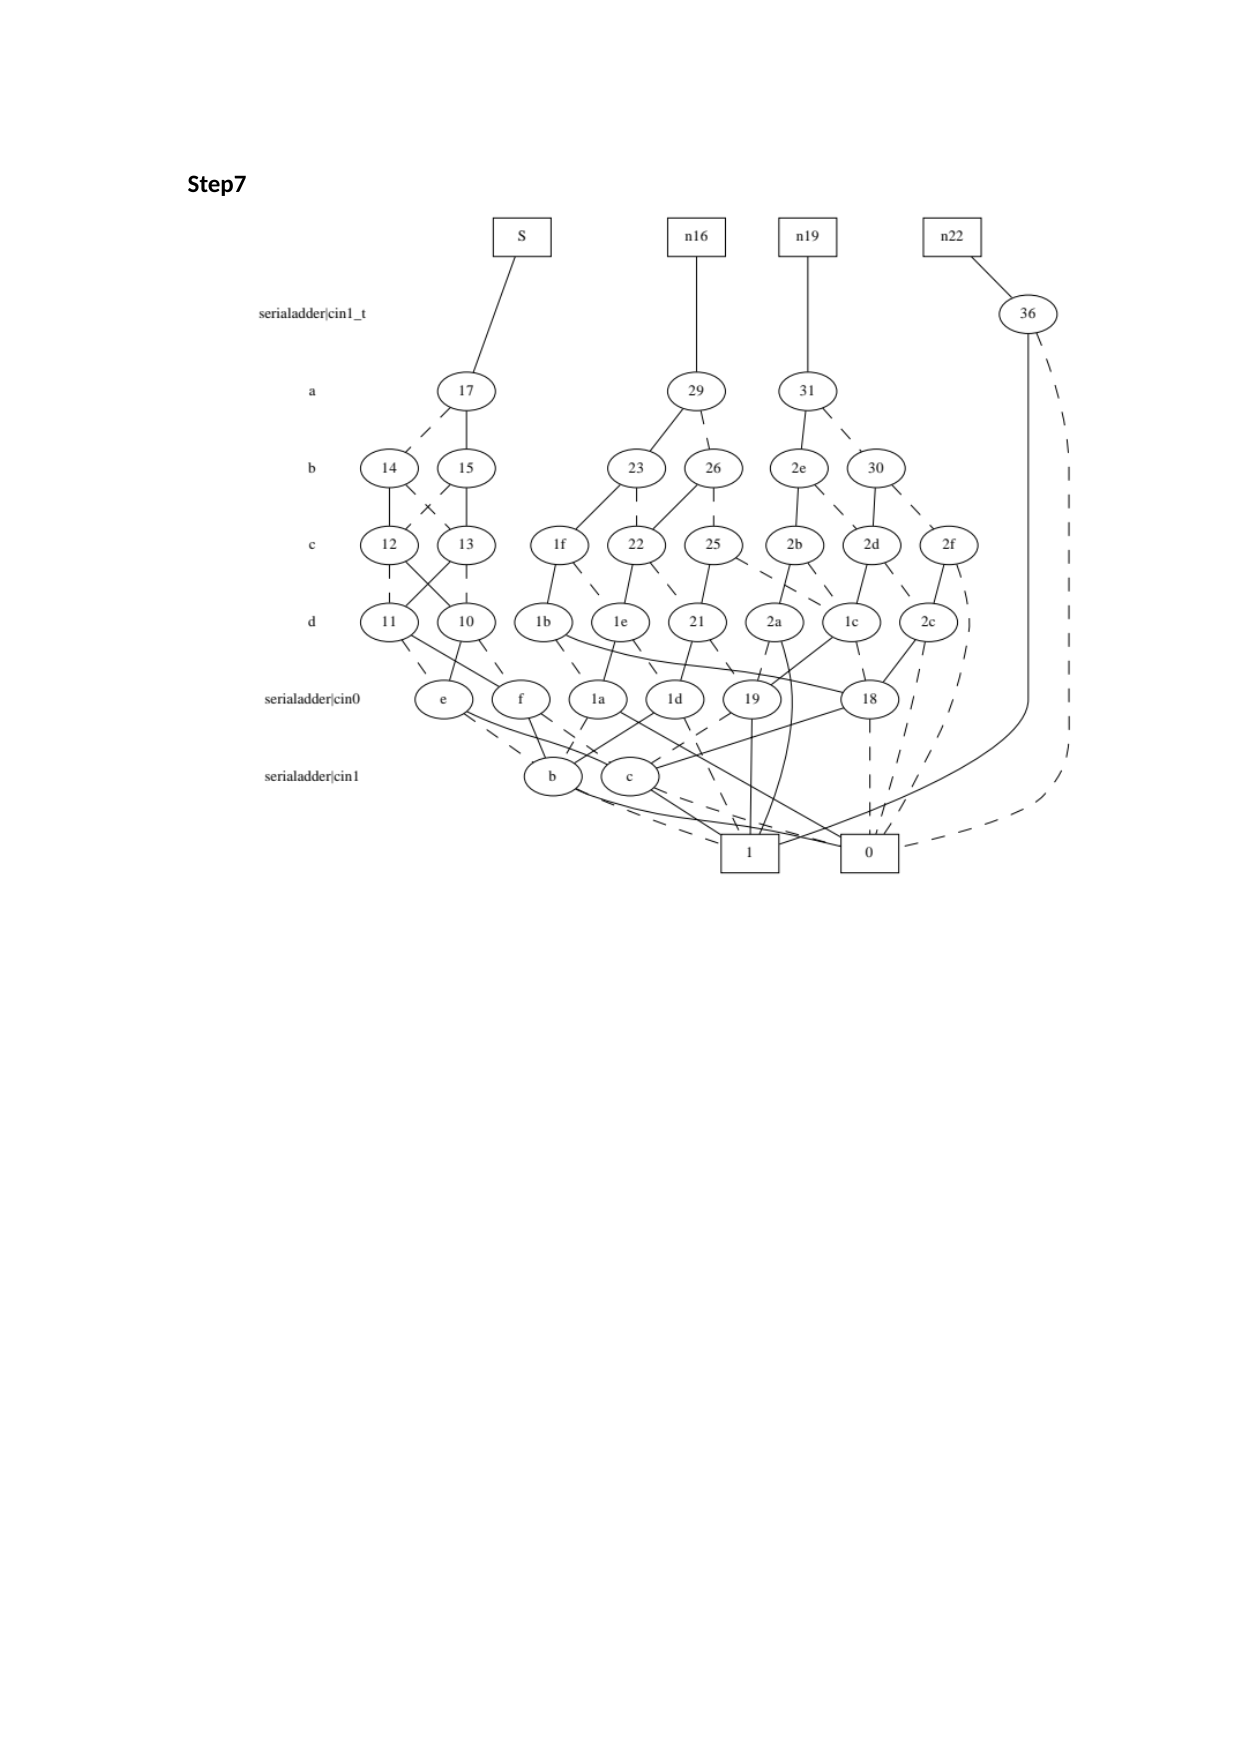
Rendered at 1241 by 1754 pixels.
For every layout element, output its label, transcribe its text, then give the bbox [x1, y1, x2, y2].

text Step7 [187, 164, 1053, 202]
